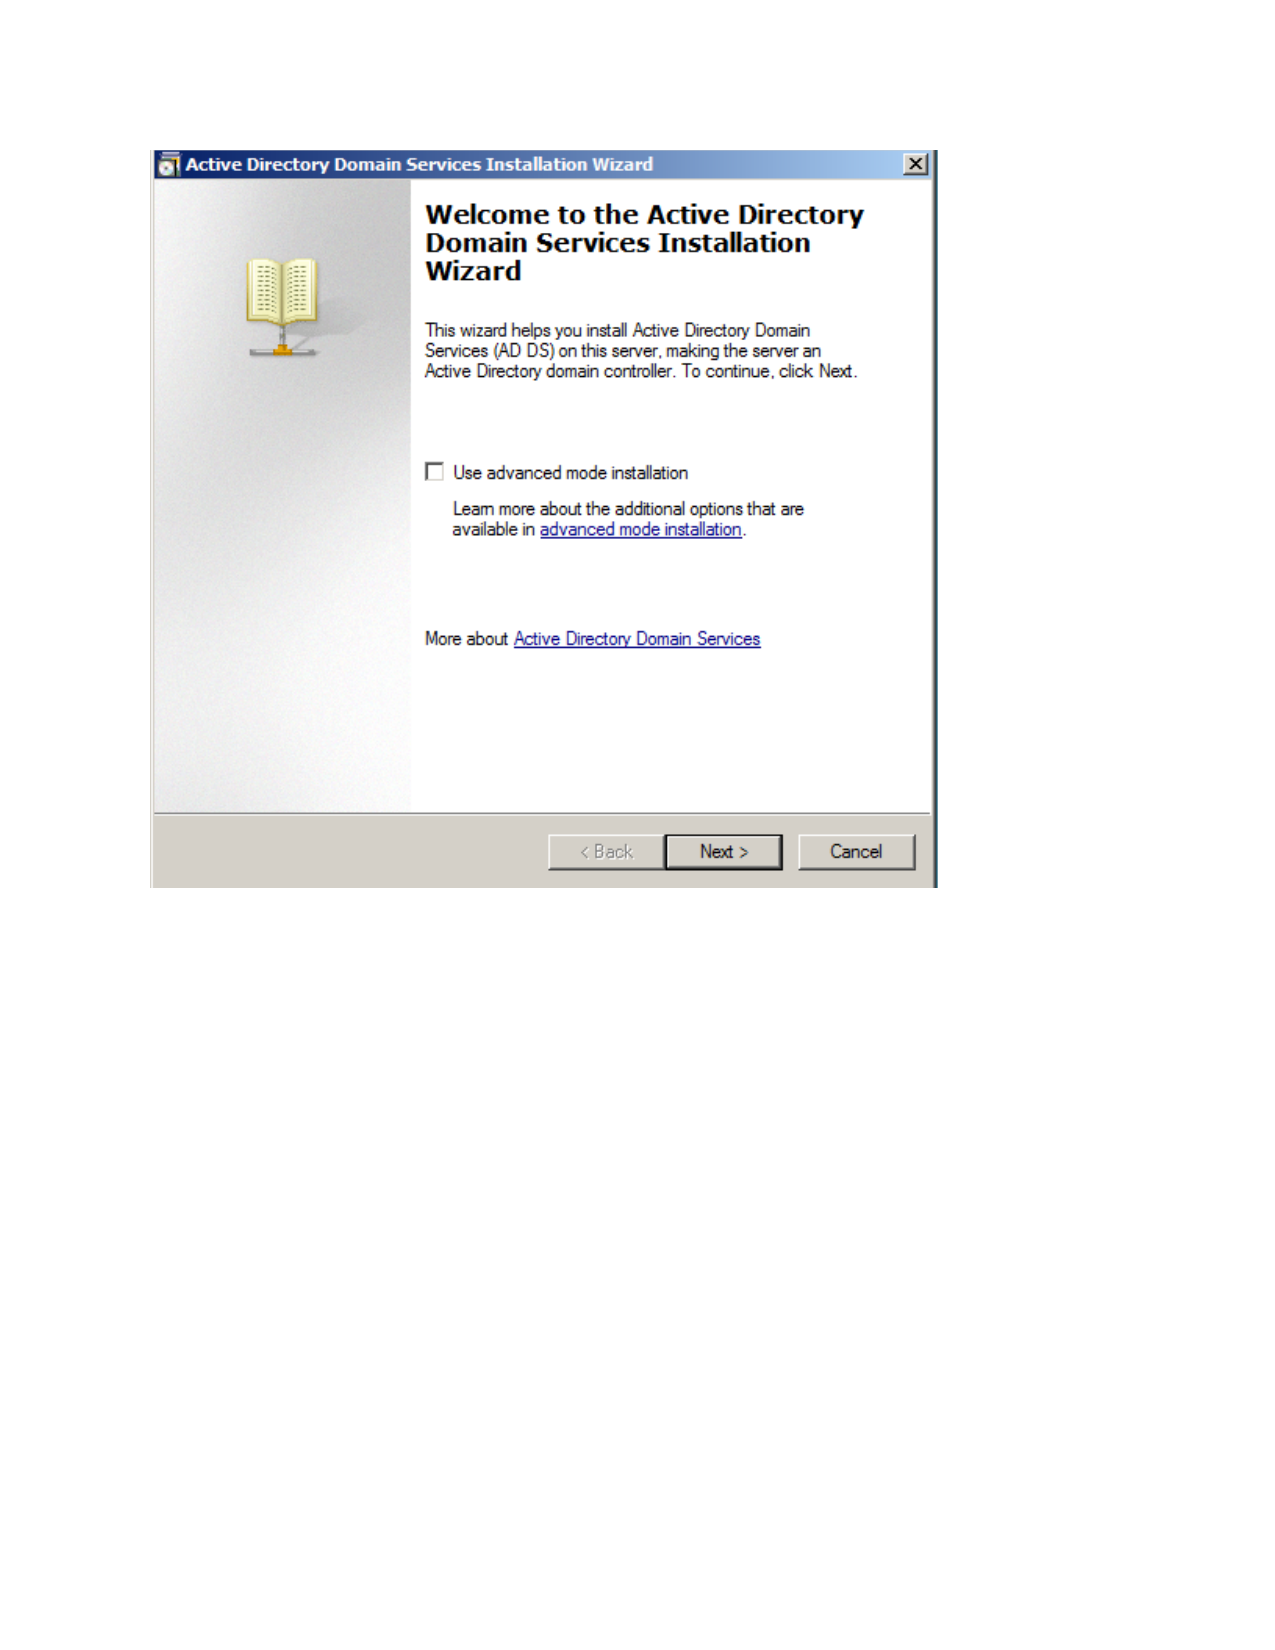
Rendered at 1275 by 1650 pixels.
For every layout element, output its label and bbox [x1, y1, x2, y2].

picture [150, 150, 938, 888]
